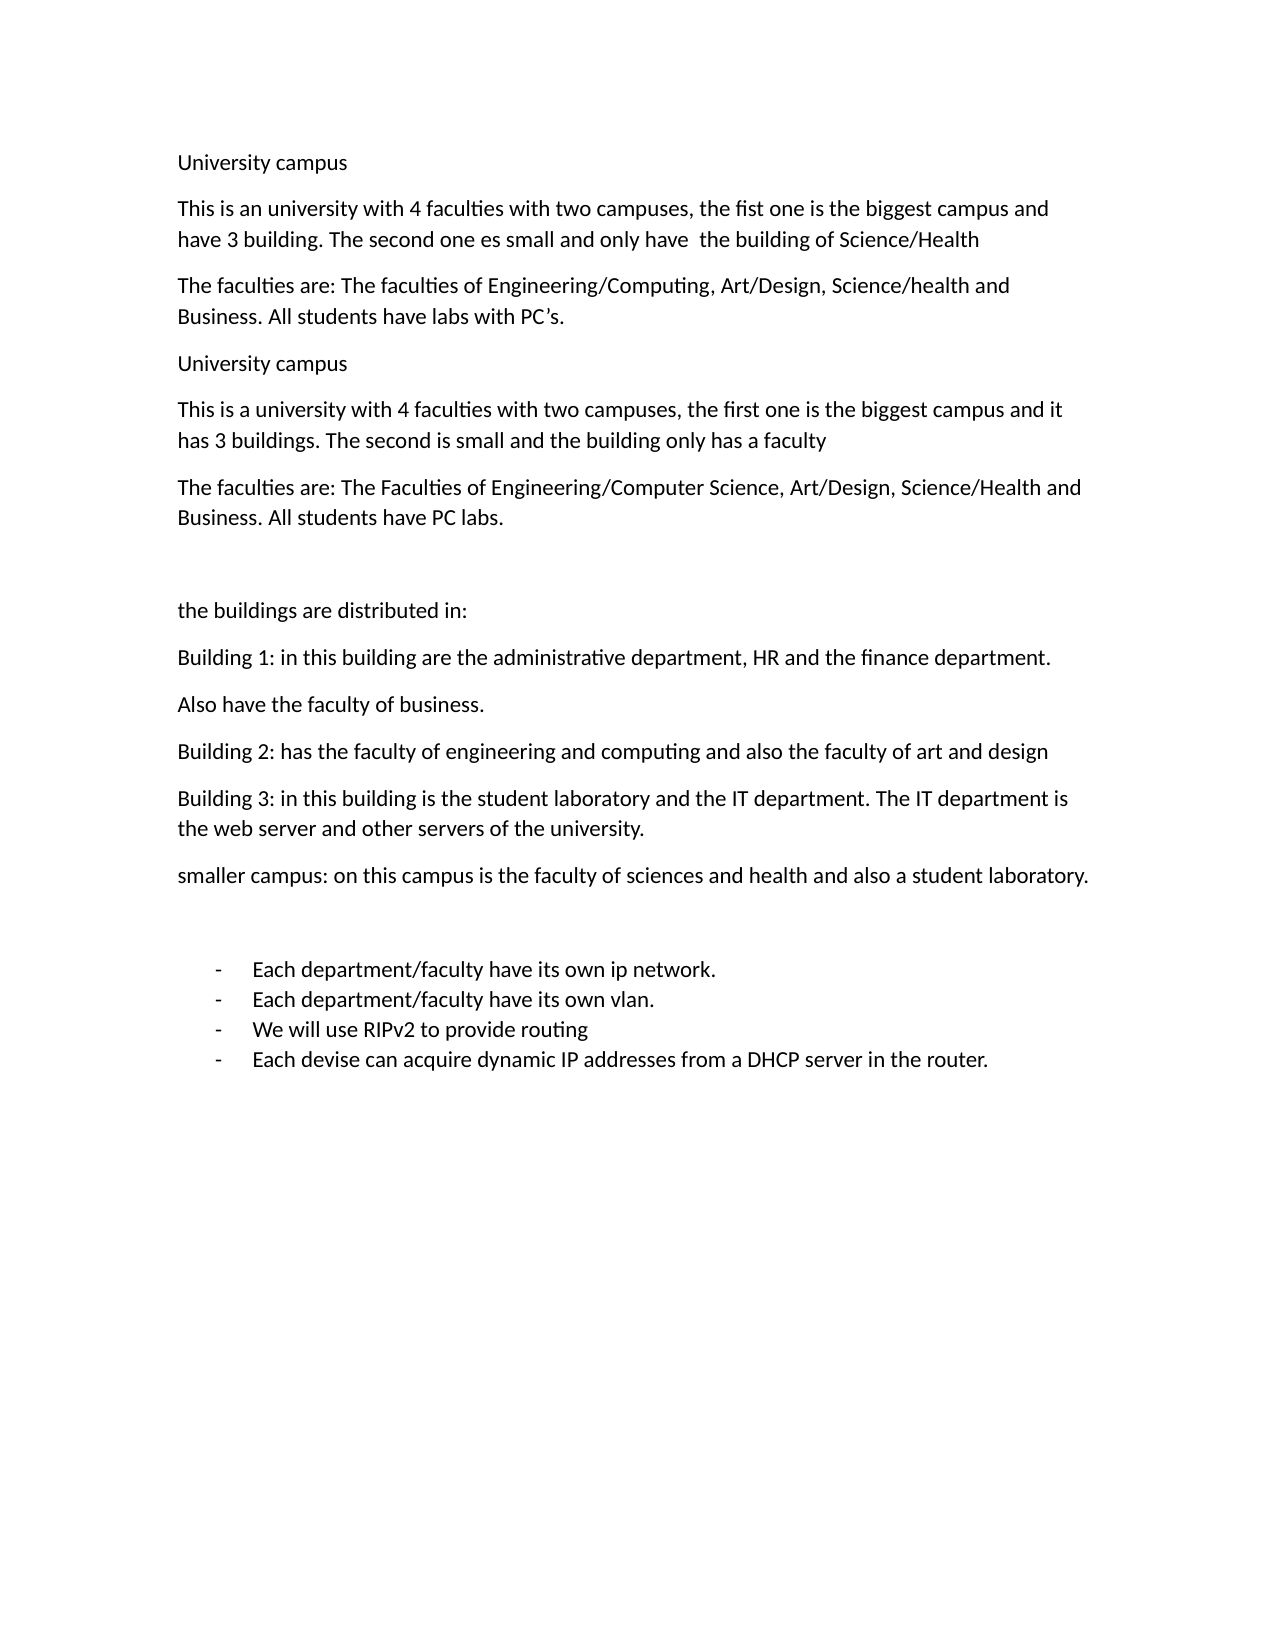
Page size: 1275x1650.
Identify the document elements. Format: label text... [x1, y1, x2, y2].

text Building 2: has the faculty of engineering and computing and also the faculty of art and design [177, 737, 1098, 765]
text University campus [177, 349, 1098, 377]
list Each department/faculty have its own ip network. [215, 955, 1098, 983]
text University campus [177, 148, 1098, 176]
list We will use RIPv2 to provide routing [215, 1015, 1098, 1043]
text Also have the faculty of business. [177, 690, 1098, 718]
text Building 1: in this building are the administrative department, HR and the finance department. [177, 643, 1098, 671]
text the buildings are distributed in: [177, 597, 1098, 624]
text smaller campus: on this campus is the faculty of sciences and health and also a student laboratory. [177, 861, 1098, 889]
text This is an university with 4 faculties with two campuses, the fist one is the biggest campus and have 3 building. The second one es small and only have the building of Science/Health [177, 194, 1098, 253]
text Building 3: in this building is the student laboratory and the IT department. The IT department is the web server and other servers of the university. [177, 784, 1098, 842]
list Each devise can acquire dynamic IP addresses from a DHCP server in the router. [215, 1046, 1098, 1073]
text The faculties are: The faculties of Engineering/Computing, Art/Design, Science/health and Business. All students have labs with PC’s. [177, 272, 1098, 330]
text This is a university with 4 faculties with two campuses, the first one is the biggest campus and it has 3 buildings. The second is small and the building only has a faculty [177, 396, 1098, 454]
text The faculties are: The Faculties of Engineering/Computer Science, Art/Design, Science/Health and Business. All students have PC labs. [177, 473, 1098, 531]
list Each department/faculty have its own vlan. [215, 985, 1098, 1013]
